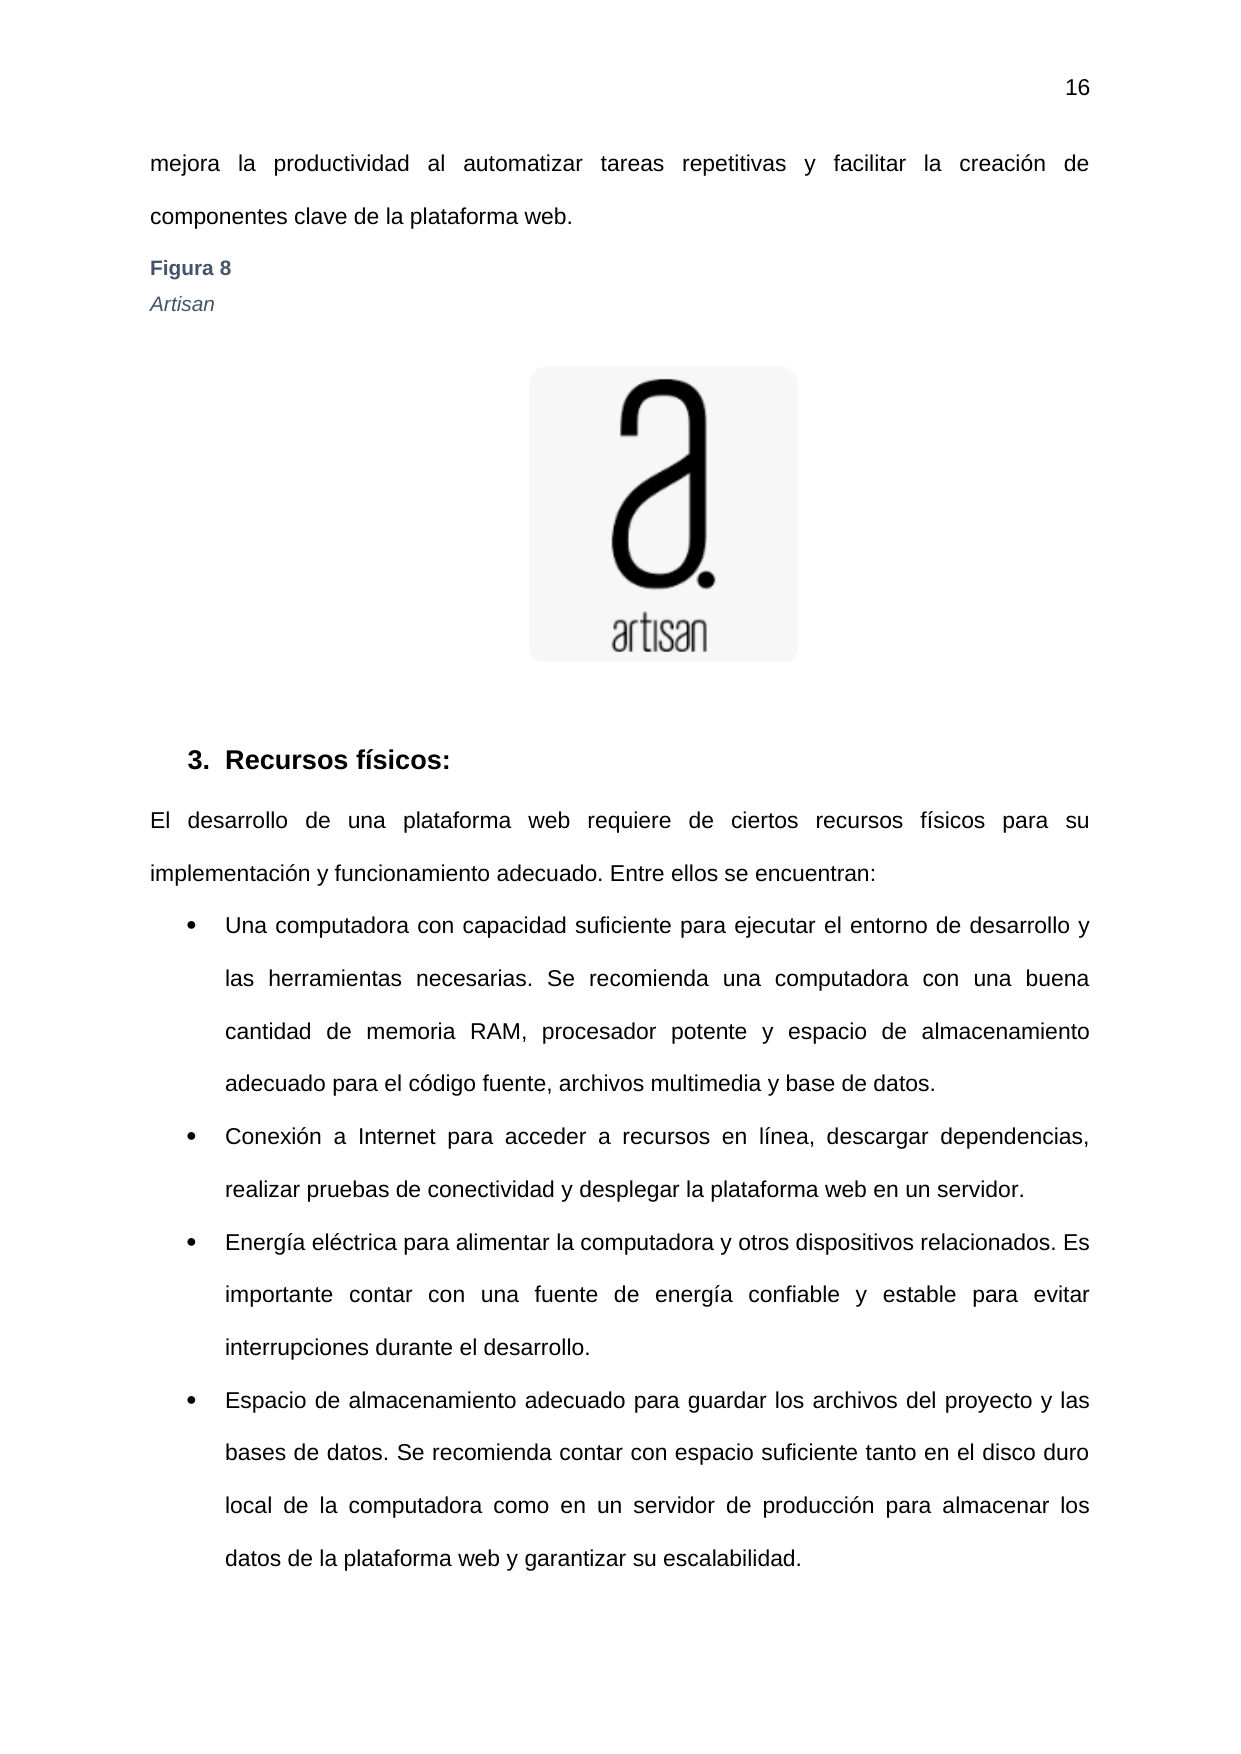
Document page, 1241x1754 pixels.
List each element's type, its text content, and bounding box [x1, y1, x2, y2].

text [150, 150, 1090, 229]
list Espacio de almacenamiento adecuado para guardar los archivos del proyecto y las bases de datos. Se recomienda contar con espacio suficiente tanto en el disco duro local de la computadora como en un servidor de producción para almacenar los datos de la plataforma web y garantizar su escalabilidad. [187, 1387, 1090, 1571]
subtitle Recursos físicos: [187, 744, 1090, 776]
text El desarrollo de una plataforma web requiere de ciertos recursos físicos para su implementación y funcionamiento adecuado. Entre ellos se encuentran: [150, 807, 1090, 886]
picture [501, 348, 815, 662]
list Una computadora con capacidad suficiente para ejecutar el entorno de desarrollo y las herramientas necesarias. Se recomienda una computadora con una buena cantidad de memoria RAM, procesador potente y espacio de almacenamiento adecuado para el código fuente, archivos multimedia y base de datos. [187, 912, 1090, 1097]
text Figura 8 Artisan [150, 255, 1090, 315]
list Energía eléctrica para alimentar la computadora y otros dispositivos relacionados. Es importante contar con una fuente de energía confiable y estable para evitar interrupciones durante el desarrollo. [187, 1228, 1090, 1360]
list Conexión a Internet para acceder a recursos en línea, descargar dependencias, realizar pruebas de conectividad y desplegar la plataforma web en un servidor. [187, 1123, 1090, 1202]
